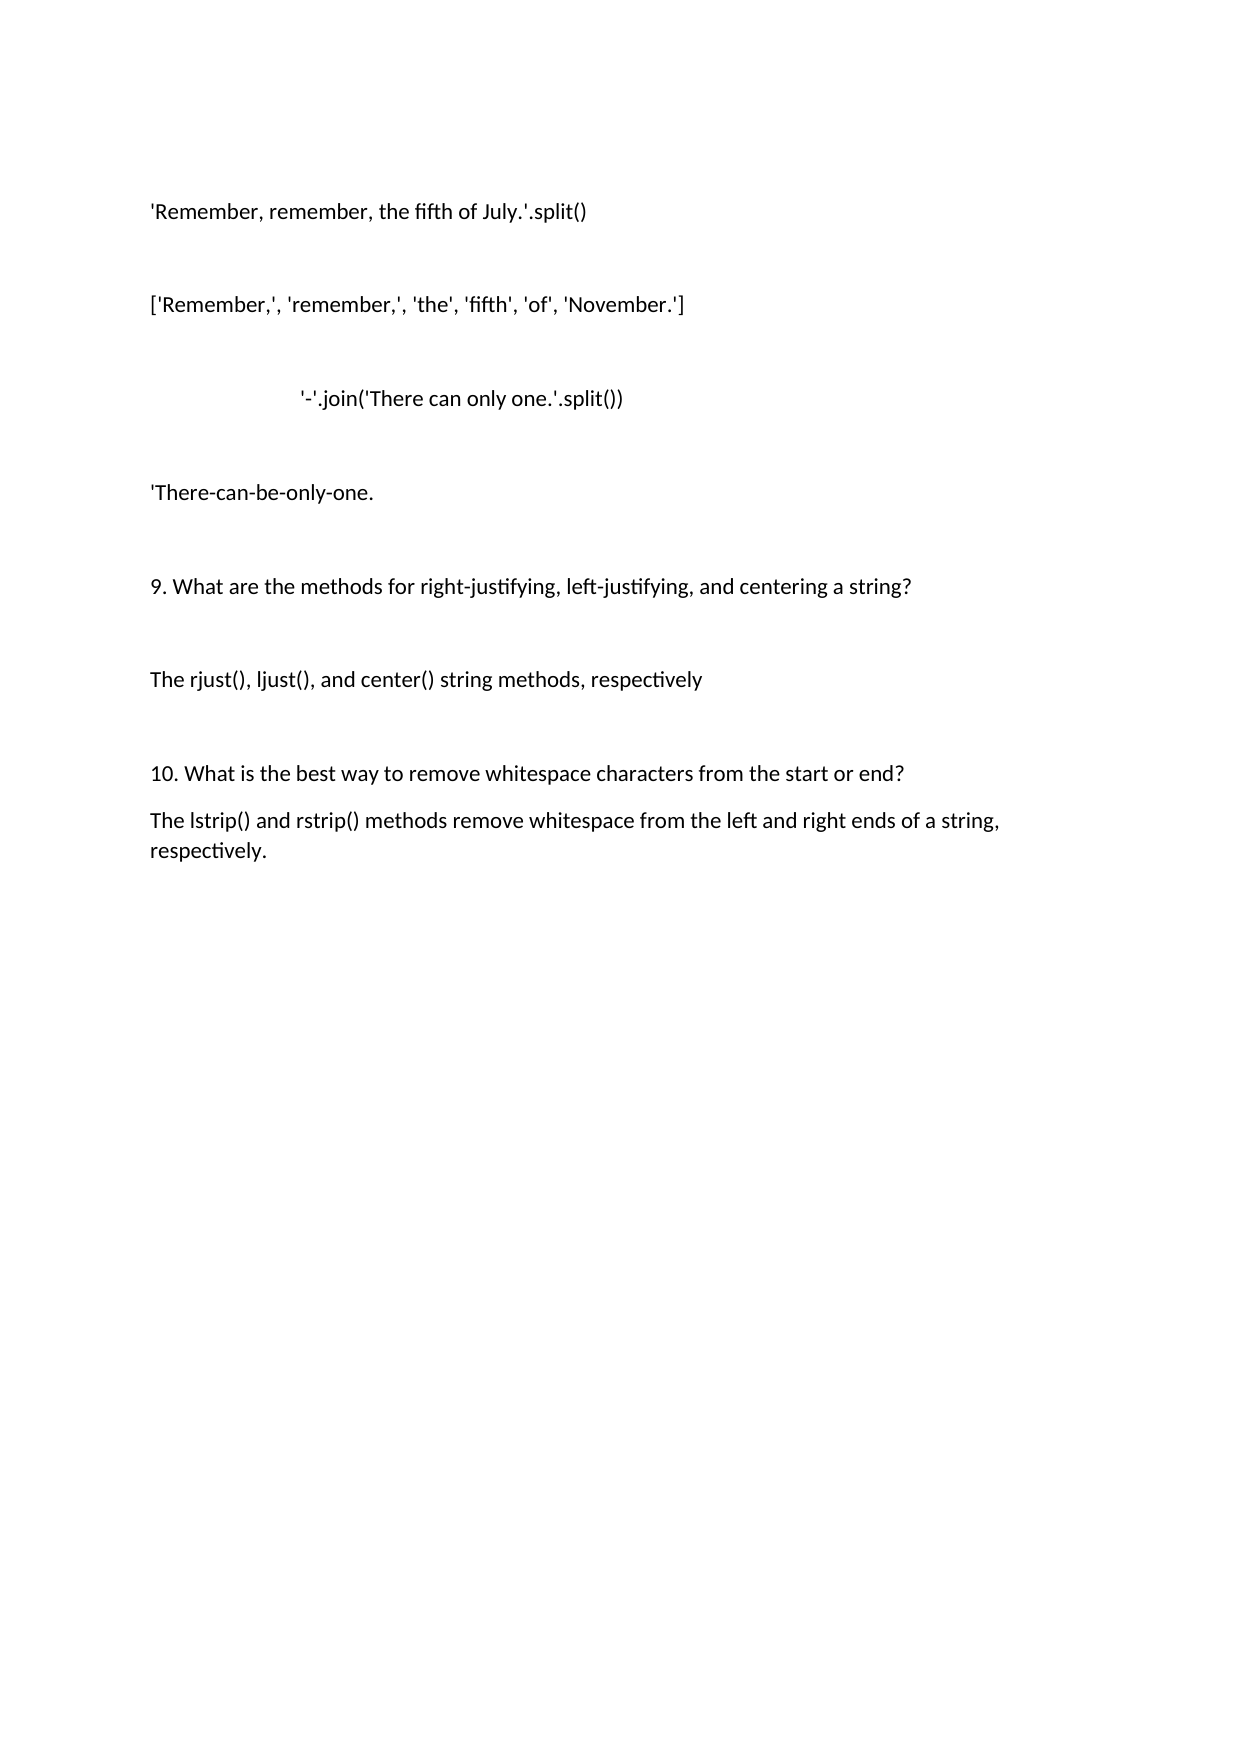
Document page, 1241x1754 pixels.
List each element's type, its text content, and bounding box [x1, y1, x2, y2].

text 'There-can-be-only-one. [150, 478, 1090, 506]
text 10. What is the best way to remove whitespace characters from the start or end? [150, 759, 1090, 787]
text '-'.join('There can only one.'.split()) [225, 384, 1090, 412]
text The rjust(), ljust(), and center() string methods, respectively [150, 666, 1090, 694]
text The lstrip() and rstrip() methods remove whitespace from the left and right ends of a string, respectively. [150, 806, 1090, 864]
text 'Remember, remember, the fifth of July.'.split() [150, 197, 1090, 225]
text ['Remember,', 'remember,', 'the', 'fifth', 'of', 'November.'] [150, 291, 1090, 319]
text 9. What are the methods for right-justifying, left-justifying, and centering a string? [150, 572, 1090, 600]
